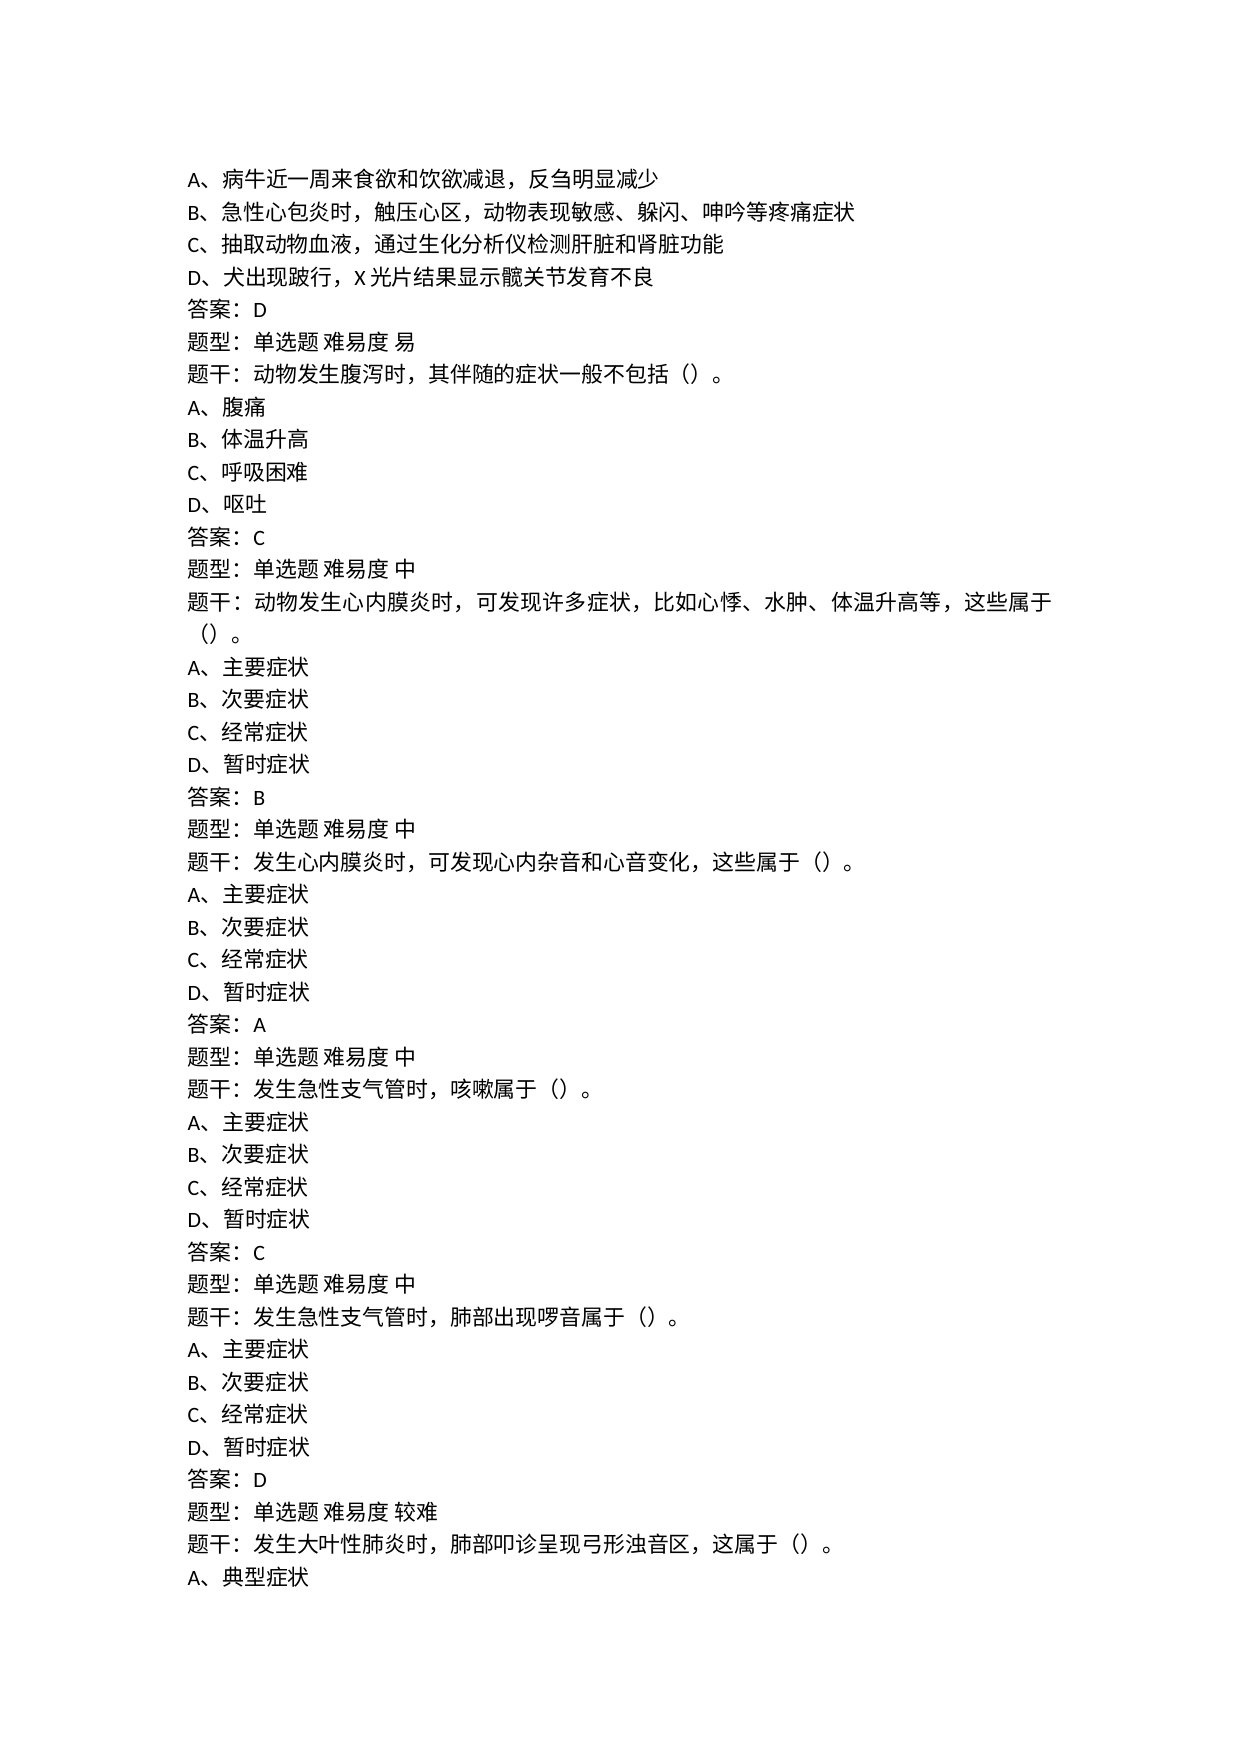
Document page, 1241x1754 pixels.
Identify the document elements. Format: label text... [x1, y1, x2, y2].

text D、暂时症状 [187, 1429, 1053, 1462]
text C、经常症状 [187, 714, 1053, 747]
text B、次要症状 [187, 682, 1053, 714]
text C、呼吸困难 [187, 454, 1053, 487]
text 答案：C [187, 1234, 1053, 1267]
text B、次要症状 [187, 1364, 1053, 1397]
text C、经常症状 [187, 1169, 1053, 1202]
text B、急性心包炎时，触压心区，动物表现敏感、躲闪、呻吟等疼痛症状 [187, 194, 1053, 227]
text D、犬出现跛行，X光片结果显示髋关节发育不良 [187, 259, 1053, 292]
text 题干：发生急性支气管时，咳嗽属于（）。 [187, 1072, 1053, 1104]
text B、次要症状 [187, 1137, 1053, 1169]
text 题型：单选题 难易度 中 [187, 812, 1053, 844]
text 题型：单选题 难易度 中 [187, 1039, 1053, 1072]
text C、经常症状 [187, 942, 1053, 974]
text C、经常症状 [187, 1397, 1053, 1429]
text 题干：发生大叶性肺炎时，肺部叩诊呈现弓形浊音区，这属于（）。 [187, 1527, 1053, 1559]
text D、暂时症状 [187, 974, 1053, 1007]
text 答案：B [187, 779, 1053, 812]
text A、主要症状 [187, 877, 1053, 909]
text 题干：动物发生腹泻时，其伴随的症状一般不包括（）。 [187, 357, 1053, 389]
text 题型：单选题 难易度 中 [187, 552, 1053, 584]
text D、呕吐 [187, 487, 1053, 519]
text A、典型症状 [187, 1559, 1053, 1592]
text A、病牛近一周来食欲和饮欲减退，反刍明显减少 [187, 162, 1053, 194]
text 答案：C [187, 519, 1053, 552]
text 题型：单选题 难易度 易 [187, 324, 1053, 357]
text B、次要症状 [187, 909, 1053, 942]
text 题型：单选题 难易度 较难 [187, 1494, 1053, 1527]
text B、体温升高 [187, 422, 1053, 454]
text 答案：D [187, 292, 1053, 324]
text A、主要症状 [187, 1104, 1053, 1137]
text 题干：动物发生心内膜炎时，可发现许多症状，比如心悸、水肿、体温升高等，这些属于（）。 [187, 584, 1053, 649]
text 题干：发生急性支气管时，肺部出现啰音属于（）。 [187, 1299, 1053, 1332]
text A、腹痛 [187, 389, 1053, 422]
text 答案：A [187, 1007, 1053, 1039]
text D、暂时症状 [187, 1202, 1053, 1234]
text A、主要症状 [187, 1332, 1053, 1364]
text A、主要症状 [187, 649, 1053, 682]
text C、抽取动物血液，通过生化分析仪检测肝脏和肾脏功能 [187, 227, 1053, 259]
text 答案：D [187, 1462, 1053, 1494]
text 题干：发生心内膜炎时，可发现心内杂音和心音变化，这些属于（）。 [187, 844, 1053, 877]
text D、暂时症状 [187, 747, 1053, 779]
text 题型：单选题 难易度 中 [187, 1267, 1053, 1299]
